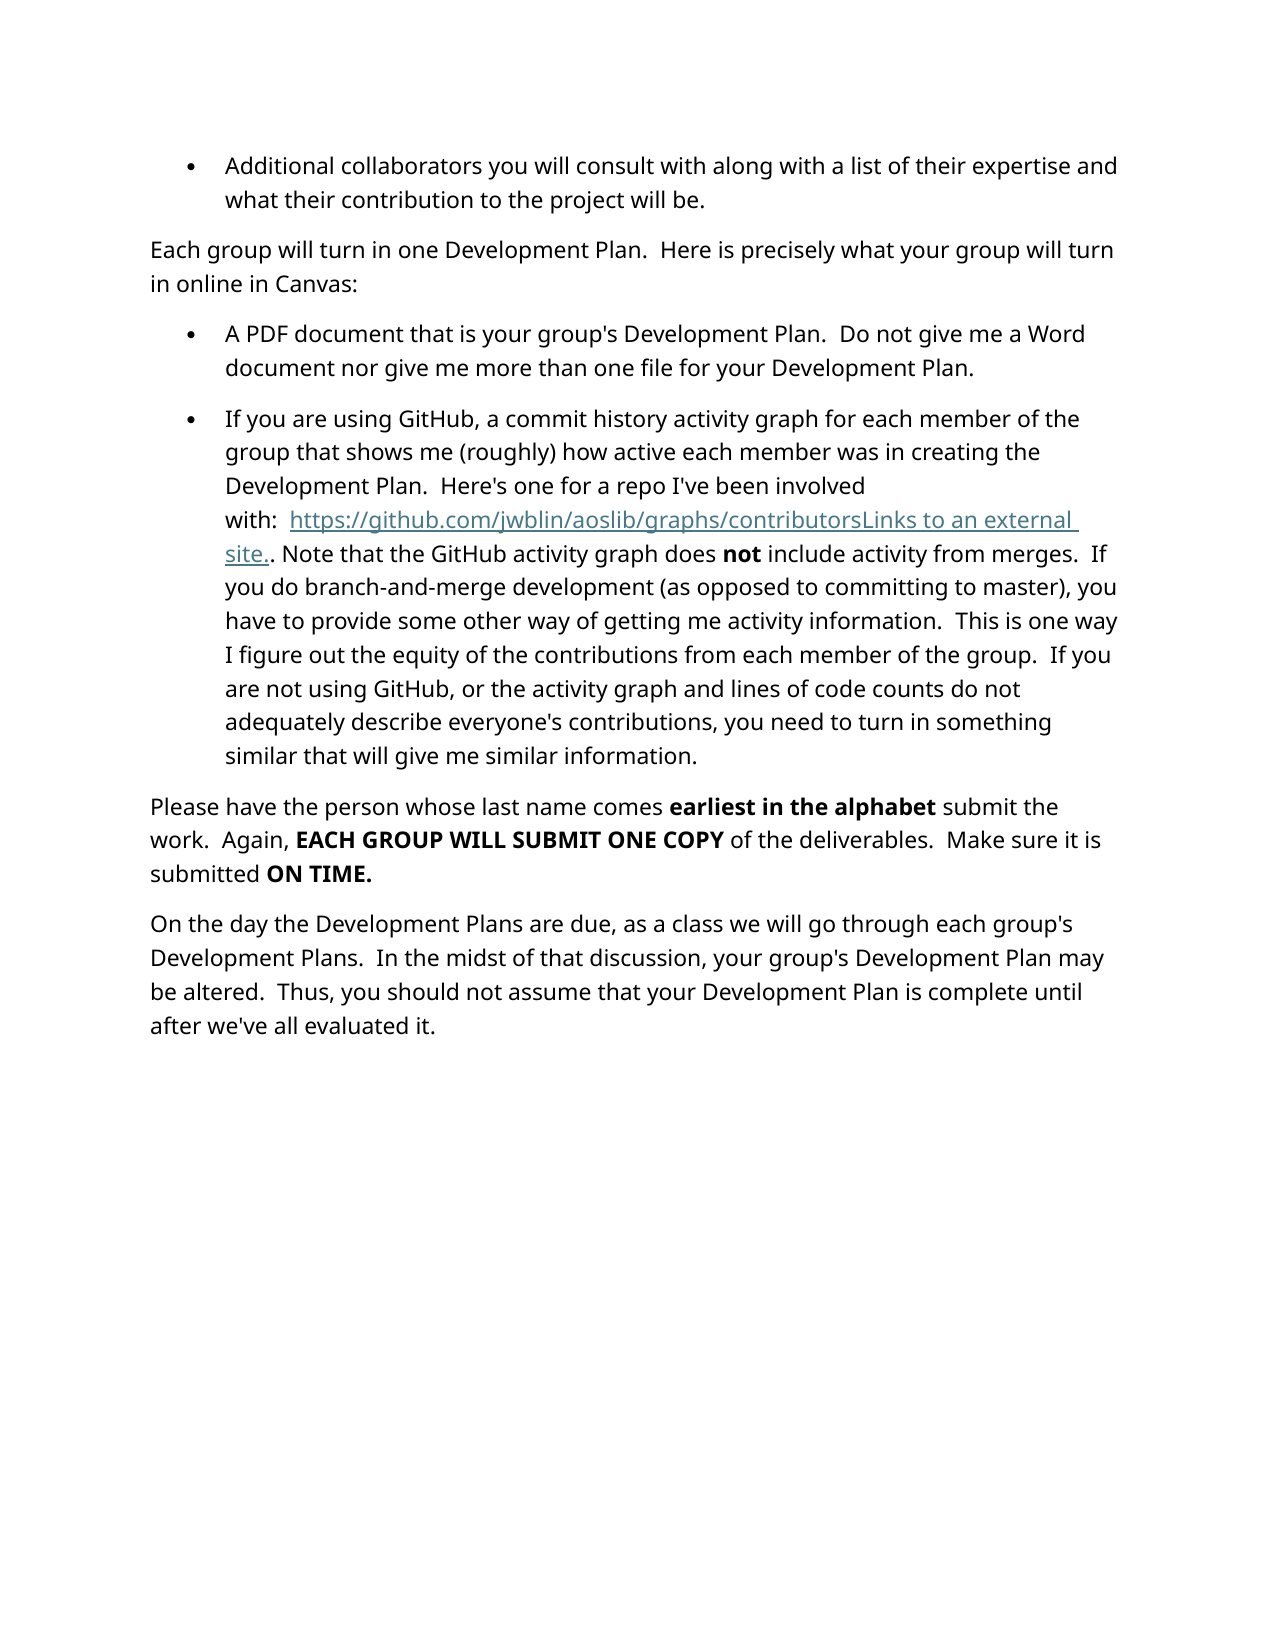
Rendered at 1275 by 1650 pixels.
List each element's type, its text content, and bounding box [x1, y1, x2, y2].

text Please have the person whose last name comes earliest in the alphabet submit the work. Again, EACH GROUP WILL SUBMIT ONE COPY of the deliverables. Make sure it is submitted ON TIME. [150, 790, 1125, 889]
list Additional collaborators you will consult with along with a list of their expertise and what their contribution to the project will be. [187, 150, 1125, 215]
text On the day the Development Plans are due, as a class we will go through each group's Development Plans. In the midst of that discussion, your group's Development Plan may be altered. Thus, you should not assume that your Development Plan is complete until after we've all evaluated it. [150, 908, 1125, 1041]
list A PDF document that is your group's Development Plan. Do not give me a Word document nor give me more than one file for your Development Plan. [187, 318, 1125, 383]
list If you are using GitHub, a commit history activity graph for each member of the group that shows me (roughly) how active each member was in creating the Development Plan. Here's one for a repo I've been involved with: https://github.com/jwblin/aoslib/graphs/contributorsLinks to an external site.. Note that the GitHub activity graph does not include activity from merges. If you do branch-and-merge development (as opposed to committing to master), you have to provide some other way of getting me activity information. This is one way I figure out the equity of the contributions from each member of the group. If you are not using GitHub, or the activity graph and lines of code counts do not adequately describe everyone's contributions, you need to turn in something similar that will give me similar information. [187, 402, 1125, 771]
text Each group will turn in one Development Plan. Here is precisely what your group will turn in online in Canvas: [150, 234, 1125, 299]
